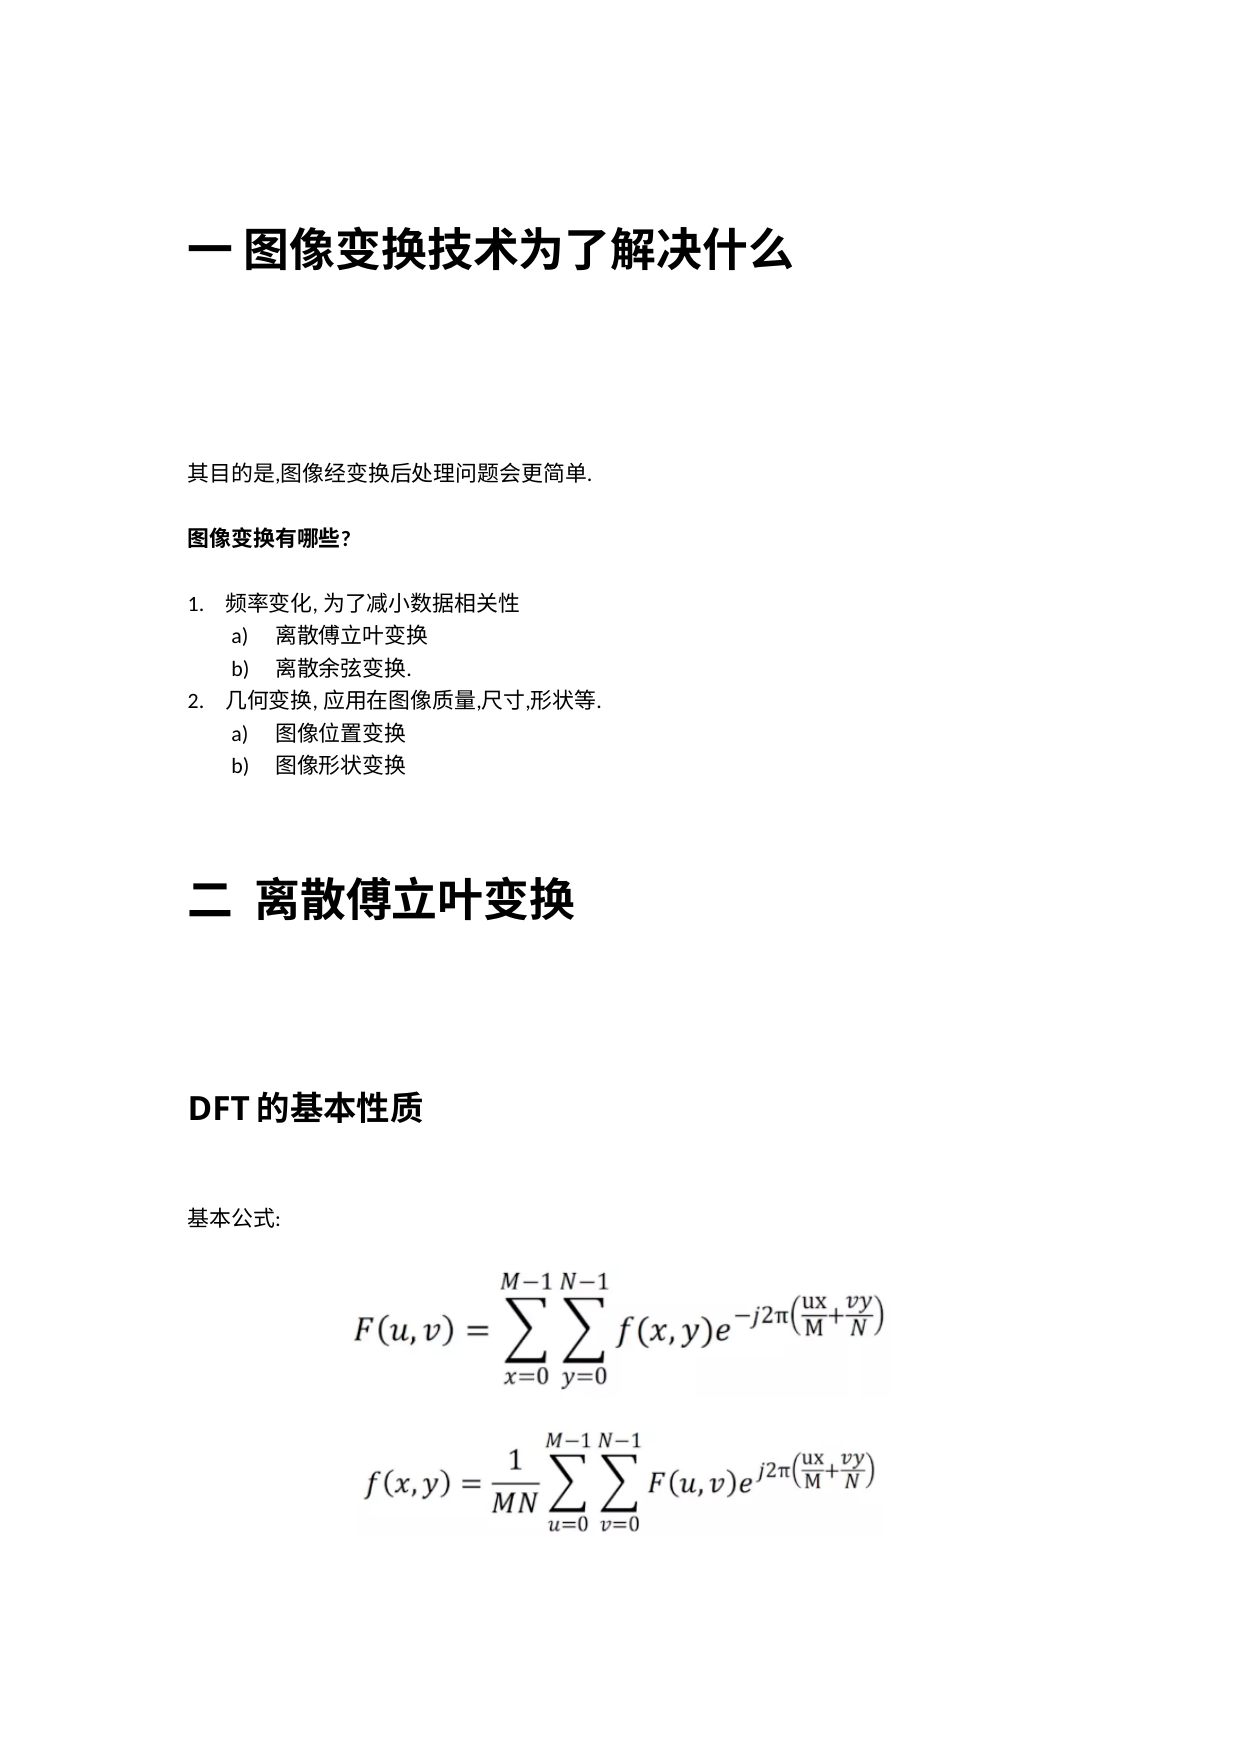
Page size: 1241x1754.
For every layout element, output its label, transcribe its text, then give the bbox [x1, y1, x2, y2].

text 其目的是,图像经变换后处理问题会更简单. [187, 455, 1053, 488]
subtitle DFT的基本性质 [187, 1074, 1053, 1139]
picture [355, 1428, 885, 1536]
list 频率变化, 为了减小数据相关性 [187, 585, 1053, 618]
picture [350, 1266, 890, 1398]
list 离散傅立叶变换 [231, 618, 1053, 650]
list 离散余弦变换. [231, 650, 1053, 683]
text 基本公式: [187, 1201, 1053, 1233]
subtitle 二 离散傅立叶变换 [187, 848, 1053, 946]
text 图像变换有哪些? [187, 520, 1053, 553]
subtitle 一 图像变换技术为了解决什么 [187, 197, 1053, 295]
list 图像形状变换 [231, 748, 1053, 780]
list 几何变换, 应用在图像质量,尺寸,形状等. [187, 683, 1053, 715]
list 图像位置变换 [231, 715, 1053, 748]
